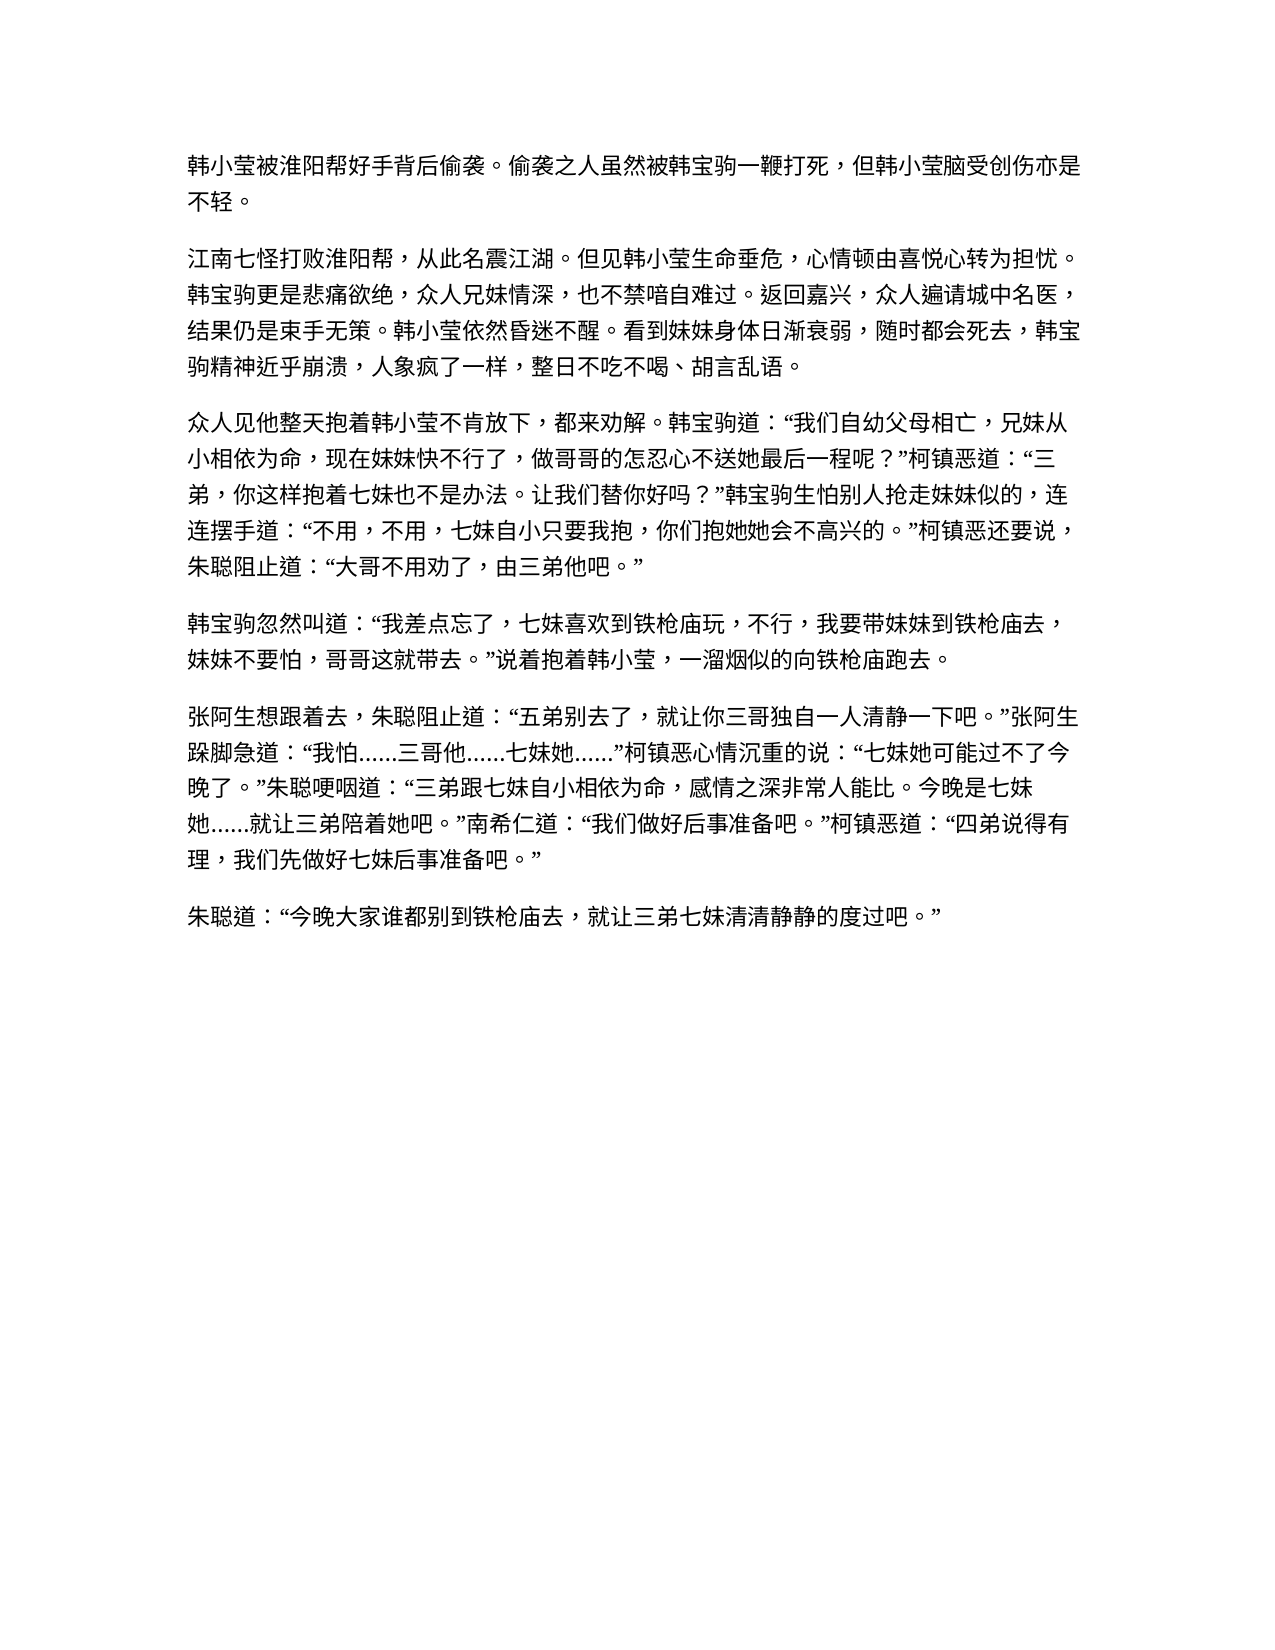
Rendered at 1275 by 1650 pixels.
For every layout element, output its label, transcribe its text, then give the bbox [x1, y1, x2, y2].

text 朱聪道∶“今晚大家谁都别到铁枪庙去，就让三弟七妹清清静静的度过吧。” [187, 901, 1087, 932]
text 韩小莹被淮阳帮好手背后偷袭。偷袭之人虽然被韩宝驹一鞭打死，但韩小莹脑受创伤亦是不轻。 [187, 150, 1087, 217]
text 众人见他整天抱着韩小莹不肯放下，都来劝解。韩宝驹道∶“我们自幼父母相亡，兄妹从小相依为命，现在妹妹快不行了，做哥哥的怎忍心不送她最后一程呢？”柯镇恶道∶“三弟，你这样抱着七妹也不是办法。让我们替你好吗？”韩宝驹生怕别人抢走妹妹似的，连连摆手道∶“不用，不用，七妹自小只要我抱，你们抱她她会不高兴的。”柯镇恶还要说，朱聪阻止道∶“大哥不用劝了，由三弟他吧。” [187, 407, 1087, 582]
text 江南七怪打败淮阳帮，从此名震江湖。但见韩小莹生命垂危，心情顿由喜悦心转为担忧。韩宝驹更是悲痛欲绝，众人兄妹情深，也不禁喑自难过。返回嘉兴，众人遍请城中名医，结果仍是束手无策。韩小莹依然昏迷不醒。看到妹妹身体日渐衰弱，随时都会死去，韩宝驹精神近乎崩溃，人象疯了一样，整日不吃不喝、胡言乱语。 [187, 243, 1087, 382]
text 韩宝驹忽然叫道∶“我差点忘了，七妹喜欢到铁枪庙玩，不行，我要带妹妹到铁枪庙去，妹妹不要怕，哥哥这就带去。”说着抱着韩小莹，一溜烟似的向铁枪庙跑去。 [187, 608, 1087, 675]
text 张阿生想跟着去，朱聪阻止道∶“五弟别去了，就让你三哥独自一人清静一下吧。”张阿生跺脚急道∶“我怕……三哥他……七妹她……”柯镇恶心情沉重的说∶“七妹她可能过不了今晚了。”朱聪哽咽道∶“三弟跟七妹自小相依为命，感情之深非常人能比。今晚是七妹她……就让三弟陪着她吧。”南希仁道∶“我们做好后事准备吧。”柯镇恶道∶“四弟说得有理，我们先做好七妹后事准备吧。” [187, 701, 1087, 876]
